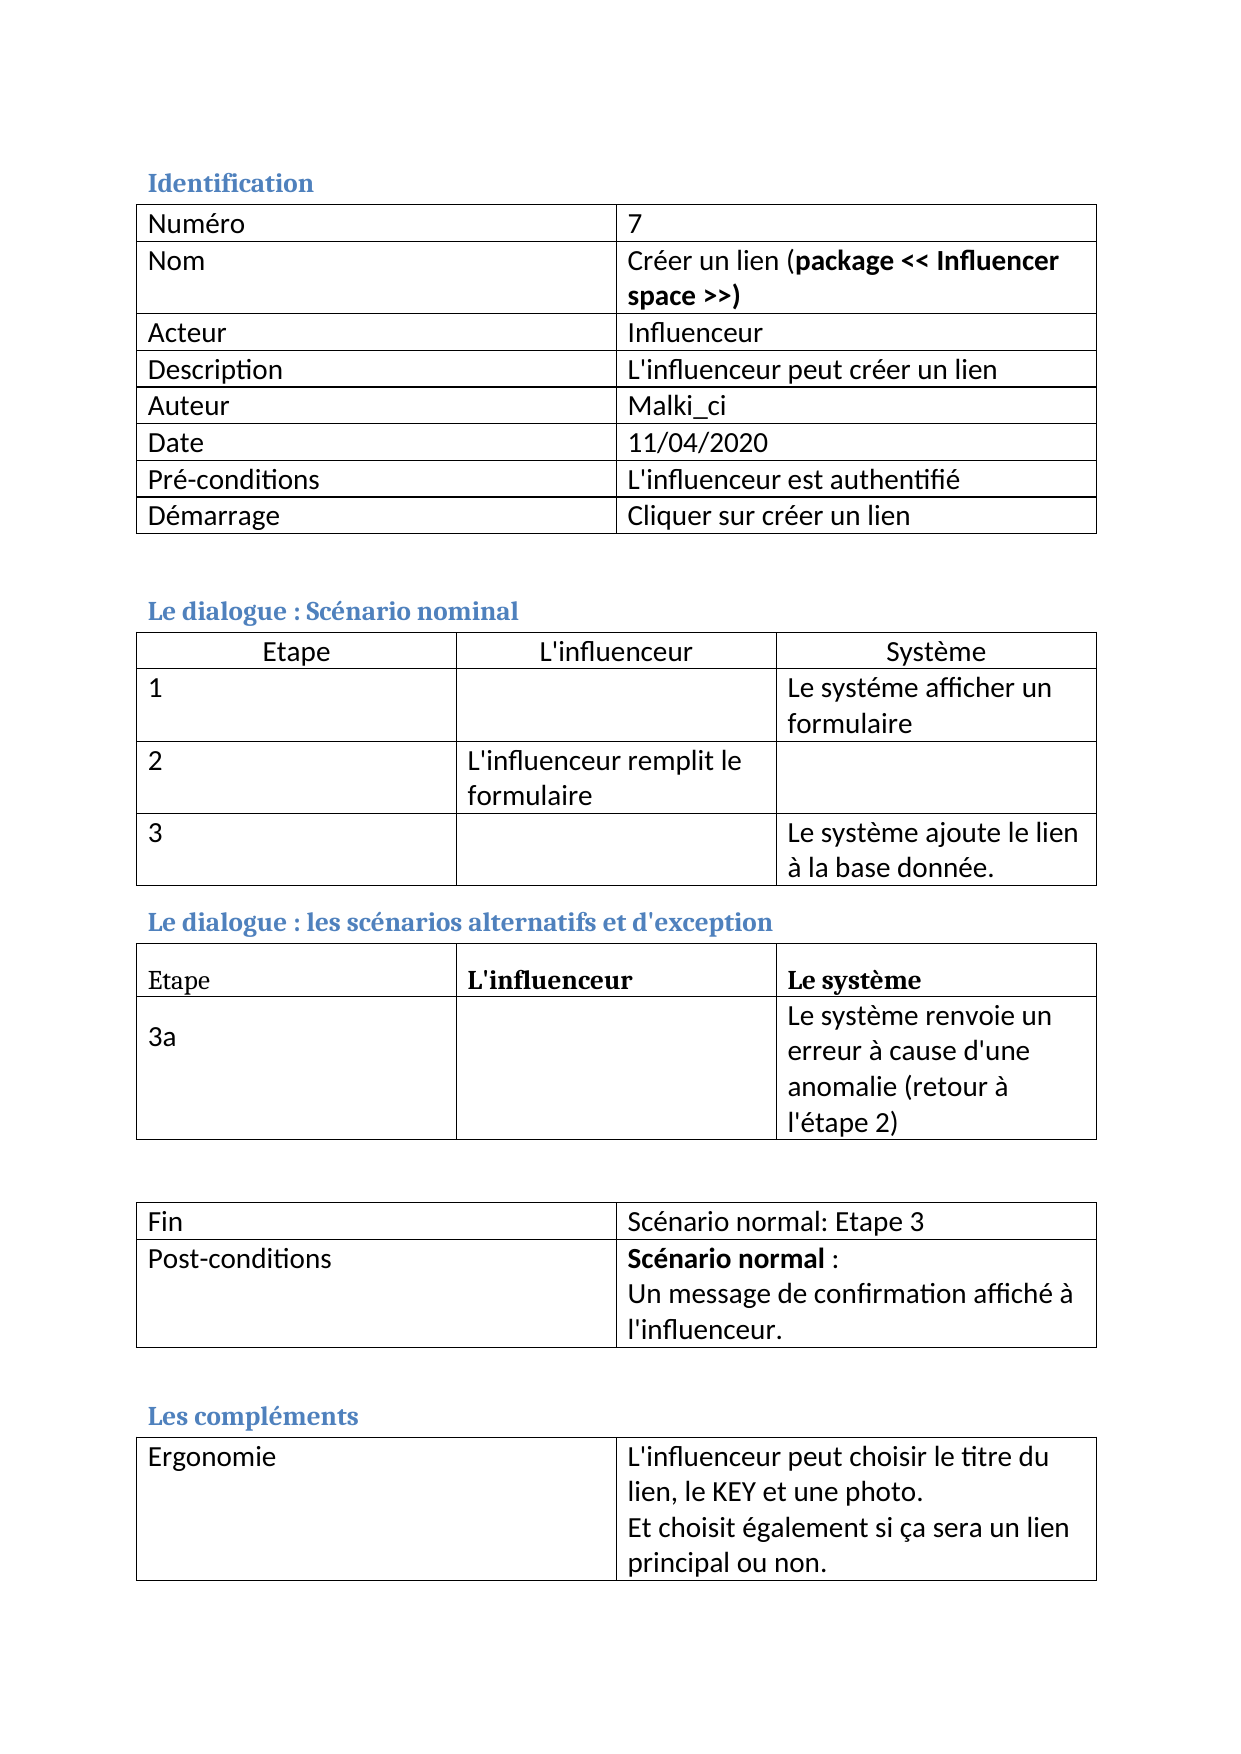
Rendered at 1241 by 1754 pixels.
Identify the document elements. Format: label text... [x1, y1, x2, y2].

table_header L'influenceur peut choisir le titre du lien, le KEY et une photo. Et choisit également si ça sera un lien principal ou non. [617, 1438, 1096, 1580]
table_header Scénario normal: Etape 3 [617, 1203, 1096, 1239]
table_cell [777, 742, 1096, 813]
table_cell 3 [137, 814, 456, 885]
subtitle Les compléments [148, 1401, 1093, 1432]
table_header L'influenceur [457, 944, 776, 996]
table_cell Post-conditions [137, 1240, 616, 1347]
table_header Le système [777, 944, 1096, 996]
table_cell Créer un lien (package << Influencer space >>) [617, 242, 1096, 313]
subtitle Identification [148, 168, 1093, 199]
table_cell Auteur [137, 388, 616, 423]
table_cell 2 [137, 742, 456, 813]
table_cell Date [137, 424, 616, 460]
table_cell [457, 997, 776, 1139]
table_cell [457, 669, 776, 741]
table_cell Le système renvoie un erreur à cause d'une anomalie (retour à l'étape 2) [777, 997, 1096, 1139]
table_cell L'influenceur est authentifié [617, 461, 1096, 496]
table_cell Influenceur [617, 314, 1096, 350]
table_cell [457, 814, 776, 885]
table_cell Le système ajoute le lien à la base donnée. [777, 814, 1096, 885]
table_cell Acteur [137, 314, 616, 350]
table_cell Le systéme afficher un formulaire [777, 669, 1096, 741]
table_cell Cliquer sur créer un lien [617, 498, 1096, 533]
table_cell Description [137, 351, 616, 386]
table_cell 11/04/2020 [617, 424, 1096, 460]
table_cell L'influenceur peut créer un lien [617, 351, 1096, 386]
table_cell L'influenceur remplit le formulaire [457, 742, 776, 813]
table_header L'influenceur [457, 633, 776, 668]
subtitle Le dialogue : les scénarios alternatifs et d'exception [148, 907, 1093, 938]
table_header Fin [137, 1203, 616, 1239]
table_header Etape [137, 944, 456, 996]
table_cell Pré-conditions [137, 461, 616, 496]
table_cell Démarrage [137, 498, 616, 533]
table_cell Scénario normal : Un message de confirmation affiché à l'influenceur. [617, 1240, 1096, 1347]
subtitle Le dialogue : Scénario nominal [148, 596, 1093, 627]
table_header Etape [137, 633, 456, 668]
table_header 7 [617, 205, 1096, 241]
table_header Système [777, 633, 1096, 668]
table_cell Nom [137, 242, 616, 313]
table_cell 1 [137, 669, 456, 741]
table_cell Malki_ci [617, 388, 1096, 423]
table_header Numéro [137, 205, 616, 241]
table_cell 3a [137, 997, 456, 1139]
table_header Ergonomie [137, 1438, 616, 1580]
